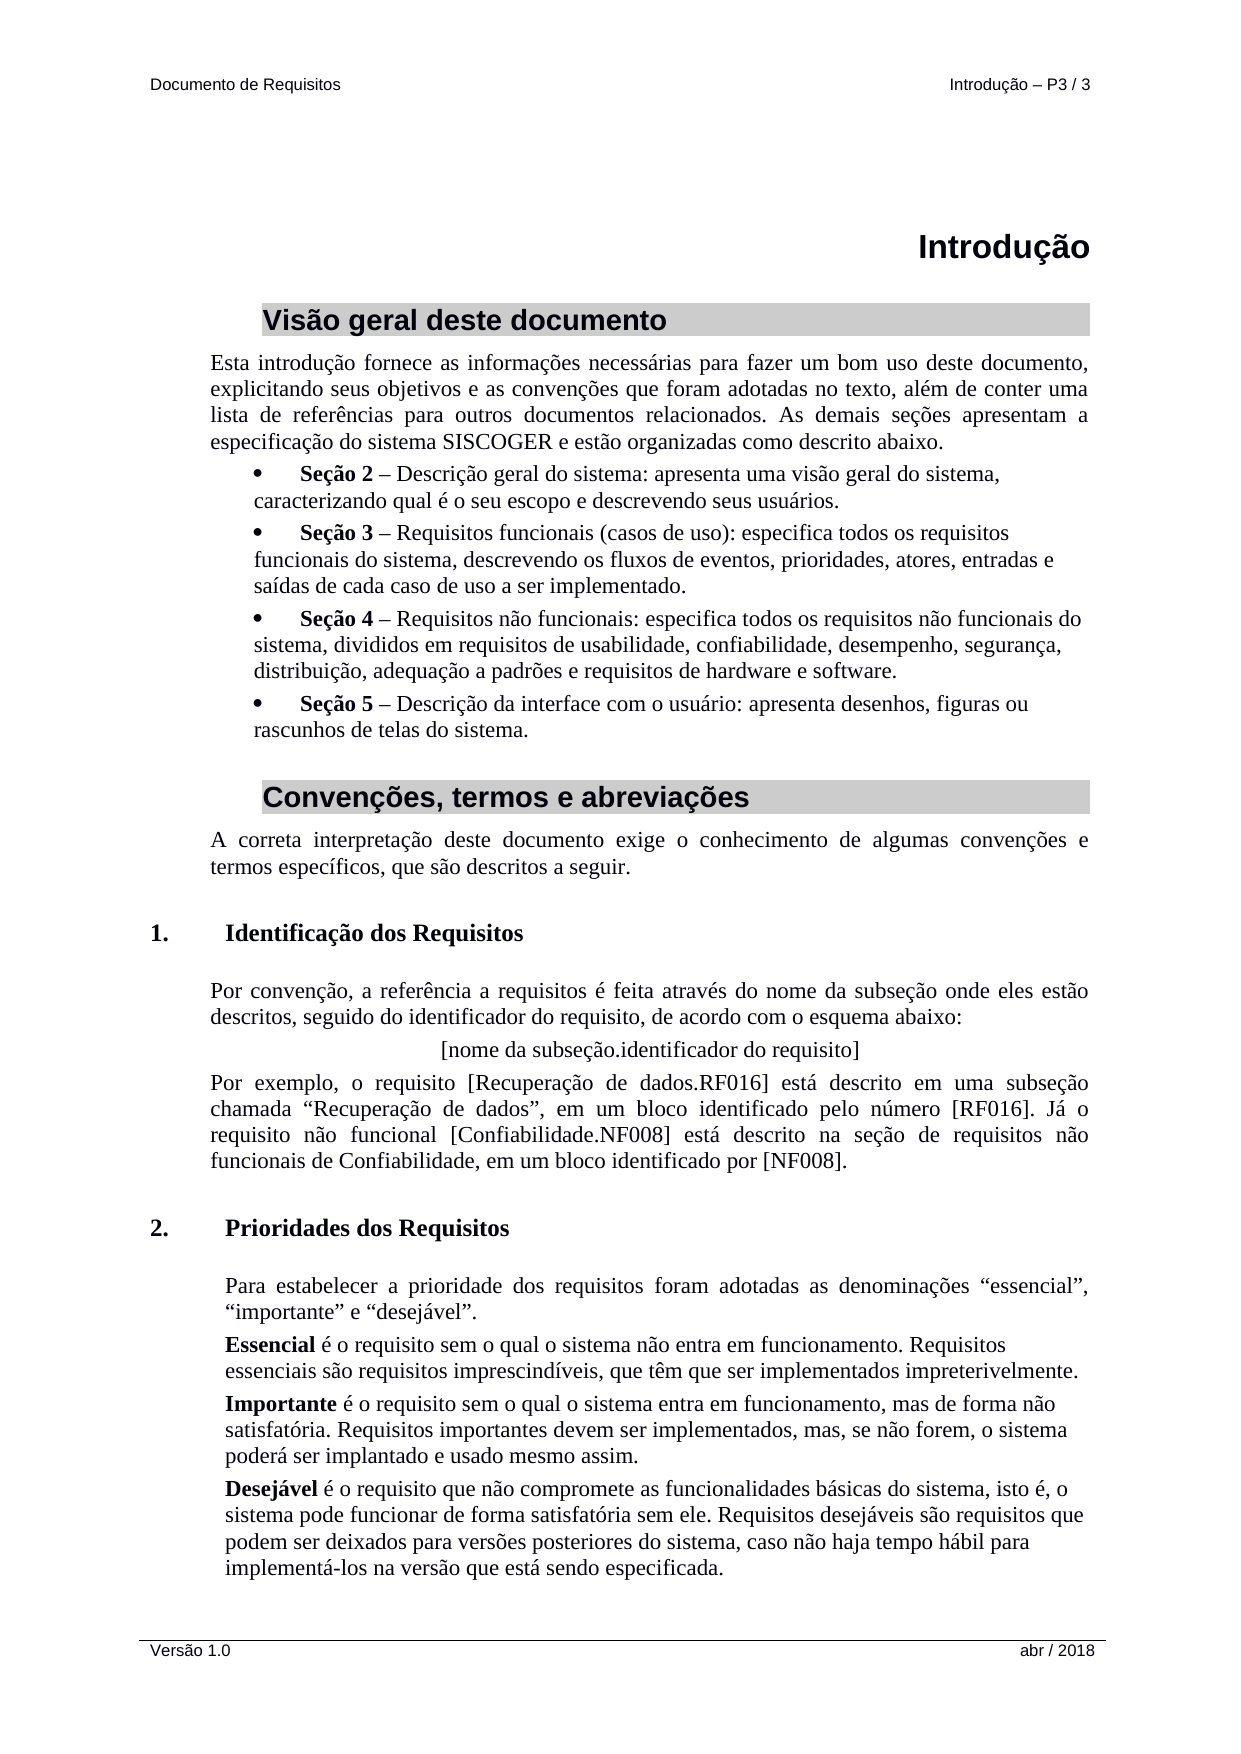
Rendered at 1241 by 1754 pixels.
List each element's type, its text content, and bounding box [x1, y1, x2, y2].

list Importante é o requisito sem o qual o sistema entra em funcionamento, mas de forma não satisfatória. Requisitos importantes devem ser implementados, mas, se não forem, o sistema poderá ser implantado e usado mesmo assim. [225, 1390, 1090, 1469]
text Por convenção, a referência a requisitos é feita através do nome da subseção onde eles estão descritos, seguido do identificador do requisito, de acordo com o esquema abaixo: [210, 977, 1090, 1030]
text [nome da subseção.identificador do requisito] [210, 1036, 1090, 1062]
list Introdução [210, 227, 1090, 265]
list Seção 3 – Requisitos funcionais (casos de uso): especifica todos os requisitos funcionais do sistema, descrevendo os fluxos de eventos, prioridades, atores, entradas e saídas de cada caso de uso a ser implementado. [253, 519, 1090, 598]
list Seção 2 – Descrição geral do sistema: apresenta uma visão geral do sistema, caracterizando qual é o seu escopo e descrevendo seus usuários. [253, 461, 1090, 513]
text 1. Identificação dos Requisitos [150, 918, 1090, 947]
subtitle Visão geral deste documento [262, 303, 1090, 336]
list Desejável é o requisito que não compromete as funcionalidades básicas do sistema, isto é, o sistema pode funcionar de forma satisfatória sem ele. Requisitos desejáveis são requisitos que podem ser deixados para versões posteriores do sistema, caso não haja tempo hábil para implementá-los na versão que está sendo especificada. [150, 1475, 1090, 1581]
list Seção 5 – Descrição da interface com o usuário: apresenta desenhos, figuras ou rascunhos de telas do sistema. [253, 690, 1090, 743]
list Essencial é o requisito sem o qual o sistema não entra em funcionamento. Requisitos essenciais são requisitos imprescindíveis, que têm que ser implementados impreterivelmente. [225, 1331, 1090, 1383]
text A correta interpretação deste documento exige o conhecimento de algumas convenções e termos específicos, que são descritos a seguir. [210, 826, 1090, 879]
text Por exemplo, o requisito [Recuperação de dados.RF016] está descrito em uma subseção chamada “Recuperação de dados”, em um bloco identificado pelo número [RF016]. Já o requisito não funcional [Confiabilidade.NF008] está descrito na seção de requisitos não funcionais de Confiabilidade, em um bloco identificado por [NF008]. [210, 1068, 1090, 1174]
text Esta introdução fornece as informações necessárias para fazer um bom uso deste documento, explicitando seus objetivos e as convenções que foram adotadas no texto, além de conter uma lista de referências para outros documentos relacionados. As demais seções apresentam a especificação do sistema SISCOGER e estão organizadas como descrito abaixo. [210, 349, 1090, 454]
list Seção 4 – Requisitos não funcionais: especifica todos os requisitos não funcionais do sistema, divididos em requisitos de usabilidade, confiabilidade, desempenho, segurança, distribuição, adequação a padrões e requisitos de hardware e software. [253, 605, 1090, 684]
text 2. Prioridades dos Requisitos [150, 1213, 1090, 1242]
list Para estabelecer a prioridade dos requisitos foram adotadas as denominações “essencial”, “importante” e “desejável”. [225, 1272, 1090, 1324]
subtitle Convenções, termos e abreviações [262, 780, 1090, 814]
